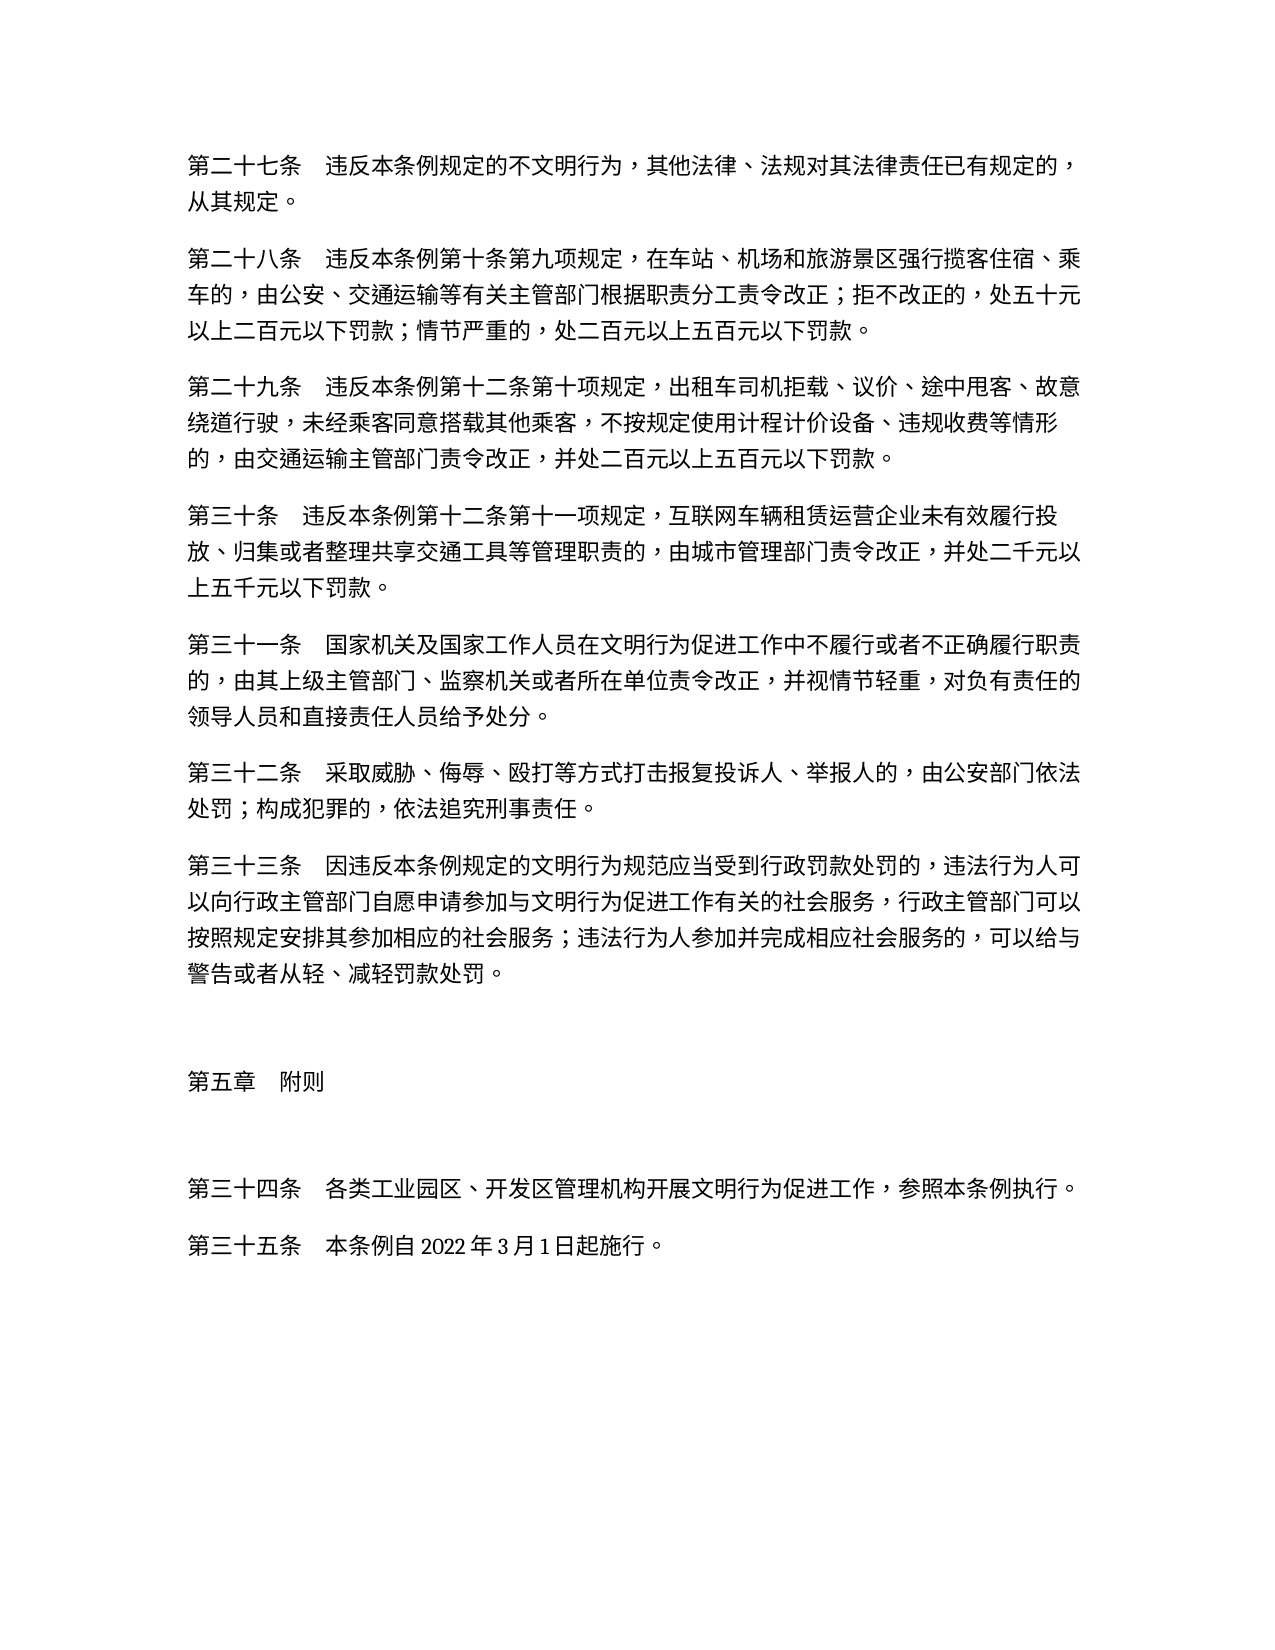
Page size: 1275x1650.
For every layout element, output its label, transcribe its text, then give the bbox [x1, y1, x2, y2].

text 第二十八条 违反本条例第十条第九项规定，在车站、机场和旅游景区强行揽客住宿、乘车的，由公安、交通运输等有关主管部门根据职责分工责令改正；拒不改正的，处五十元以上二百元以下罚款；情节严重的，处二百元以上五百元以下罚款。 [187, 243, 1087, 346]
text 第二十九条 违反本条例第十二条第十项规定，出租车司机拒载、议价、途中甩客、故意绕道行驶，未经乘客同意搭载其他乘客，不按规定使用计程计价设备、违规收费等情形的，由交通运输主管部门责令改正，并处二百元以上五百元以下罚款。 [187, 371, 1087, 474]
text 第三十五条 本条例自2022年3月1日起施行。 [187, 1230, 1087, 1261]
text 第三十一条 国家机关及国家工作人员在文明行为促进工作中不履行或者不正确履行职责的，由其上级主管部门、监察机关或者所在单位责令改正，并视情节轻重，对负有责任的领导人员和直接责任人员给予处分。 [187, 629, 1087, 732]
text 第三十二条 采取威胁、侮辱、殴打等方式打击报复投诉人、举报人的，由公安部门依法处罚；构成犯罪的，依法追究刑事责任。 [187, 757, 1087, 824]
text 第三十三条 因违反本条例规定的文明行为规范应当受到行政罚款处罚的，违法行为人可以向行政主管部门自愿申请参加与文明行为促进工作有关的社会服务，行政主管部门可以按照规定安排其参加相应的社会服务；违法行为人参加并完成相应社会服务的，可以给与警告或者从轻、减轻罚款处罚。 [187, 850, 1087, 989]
text 第三十四条 各类工业园区、开发区管理机构开展文明行为促进工作，参照本条例执行。 [187, 1173, 1087, 1205]
text 第五章 附则 [187, 1066, 1087, 1097]
text 第二十七条 违反本条例规定的不文明行为，其他法律、法规对其法律责任已有规定的，从其规定。 [187, 150, 1087, 217]
text 第三十条 违反本条例第十二条第十一项规定，互联网车辆租赁运营企业未有效履行投放、归集或者整理共享交通工具等管理职责的，由城市管理部门责令改正，并处二千元以上五千元以下罚款。 [187, 500, 1087, 603]
